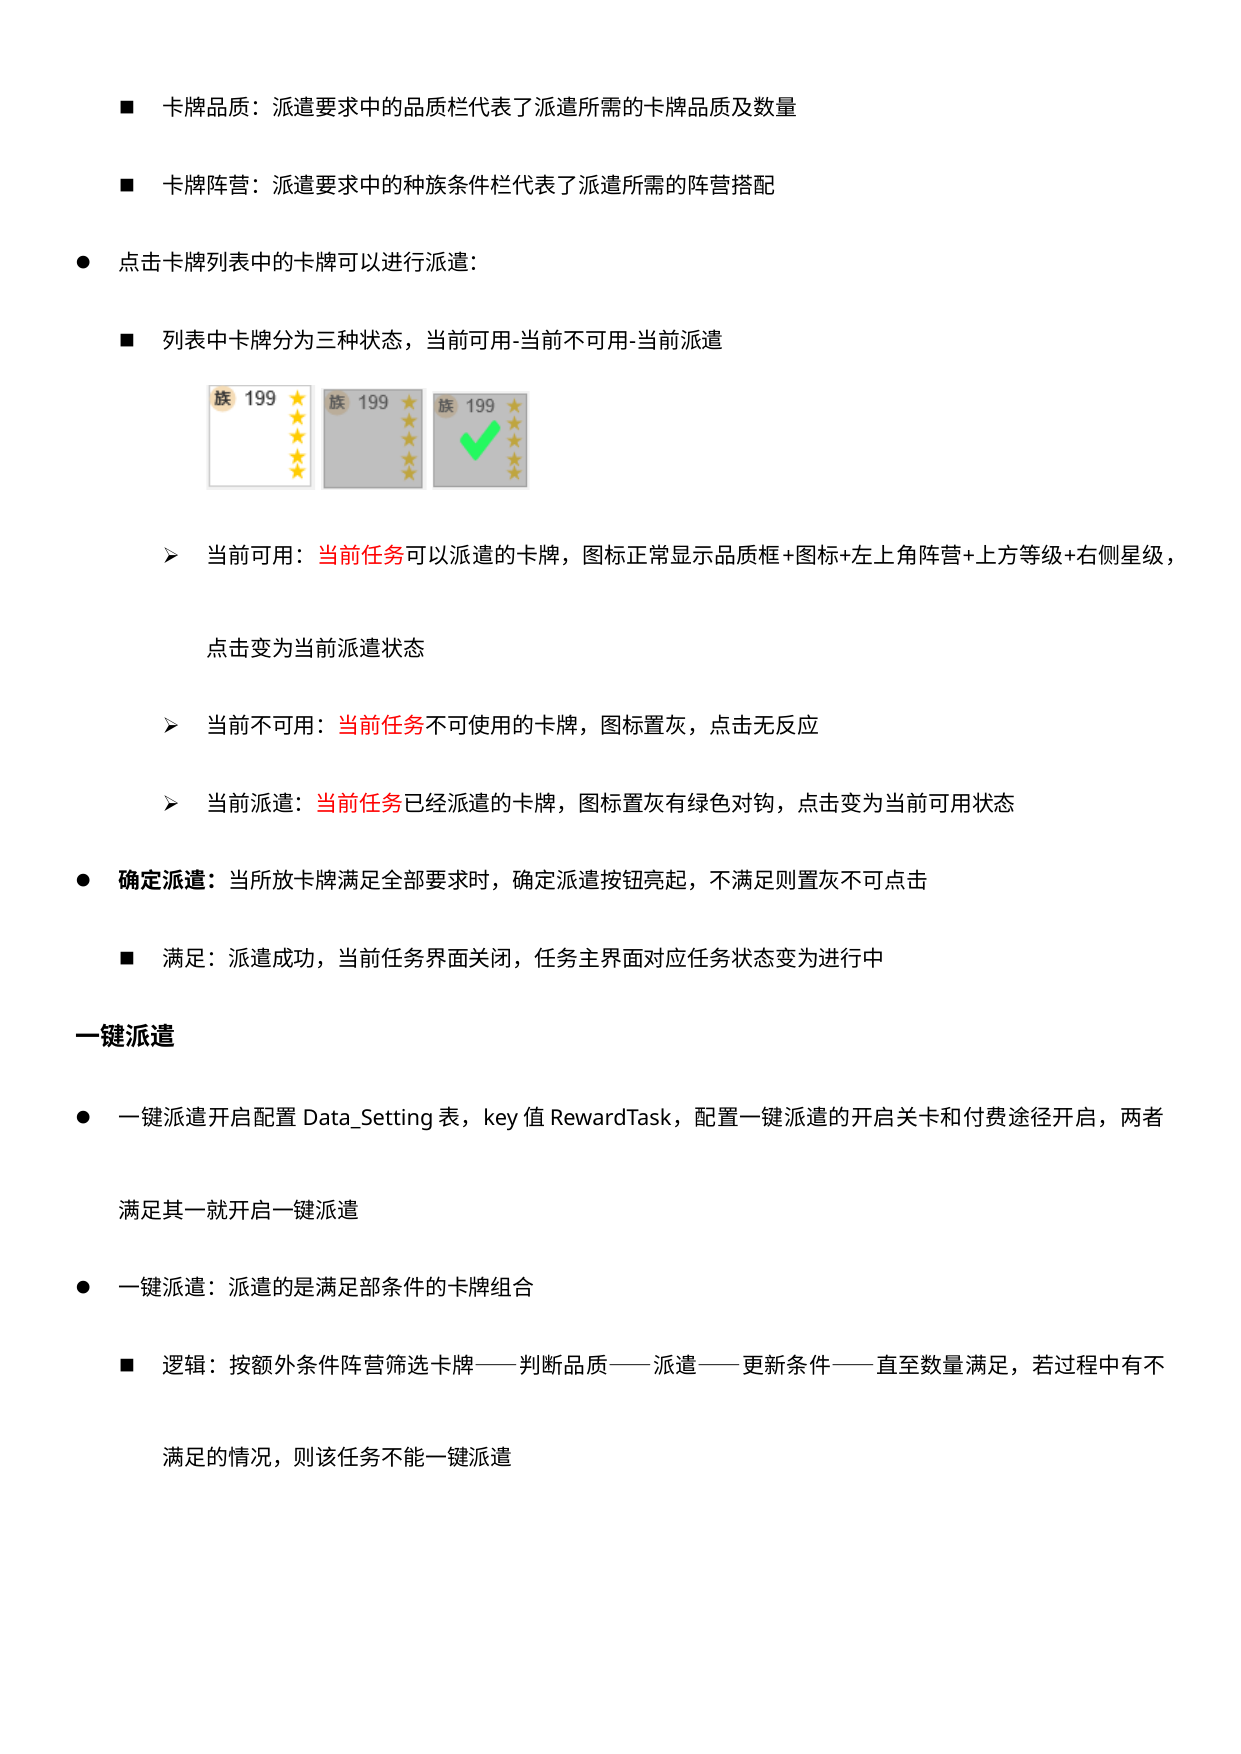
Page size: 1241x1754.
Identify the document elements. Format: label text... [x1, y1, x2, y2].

list 当前可用：当前任务可以派遣的卡牌，图标正常显示品质框+图标+左上角阵营+上方等级+右侧星级，点击变为当前派遣状态 [162, 523, 1165, 678]
list 一键派遣：派遣的是满足部条件的卡牌组合 [75, 1255, 1165, 1317]
list 点击卡牌列表中的卡牌可以进行派遣： [75, 230, 1165, 292]
list 卡牌品质：派遣要求中的品质栏代表了派遣所需的卡牌品质及数量 [119, 75, 1165, 137]
list 满足：派遣成功，当前任务界面关闭，任务主界面对应任务状态变为进行中 [119, 926, 1165, 988]
picture [321, 388, 427, 490]
list 卡牌阵营：派遣要求中的种族条件栏代表了派遣所需的阵营搭配 [119, 153, 1165, 214]
list 逻辑：按额外条件阵营筛选卡牌——判断品质——派遣——更新条件——直至数量满足，若过程中有不满足的情况，则该任务不能一键派遣 [119, 1333, 1165, 1487]
subtitle 一键派遣 [75, 1003, 1143, 1065]
list 当前派遣：当前任务已经派遣的卡牌，图标置灰有绿色对钩，点击变为当前可用状态 [162, 771, 1165, 833]
picture [206, 385, 316, 490]
list 一键派遣开启配置Data_Setting表，key值RewardTask，配置一键派遣的开启关卡和付费途径开启，两者满足其一就开启一键派遣 [75, 1085, 1165, 1239]
list 列表中卡牌分为三种状态，当前可用-当前不可用-当前派遣 [119, 308, 1165, 369]
list 确定派遣：当所放卡牌满足全部要求时，确定派遣按钮亮起，不满足则置灰不可点击 [75, 848, 1165, 910]
list 当前不可用：当前任务不可使用的卡牌，图标置灰，点击无反应 [162, 693, 1165, 755]
picture [432, 391, 530, 490]
